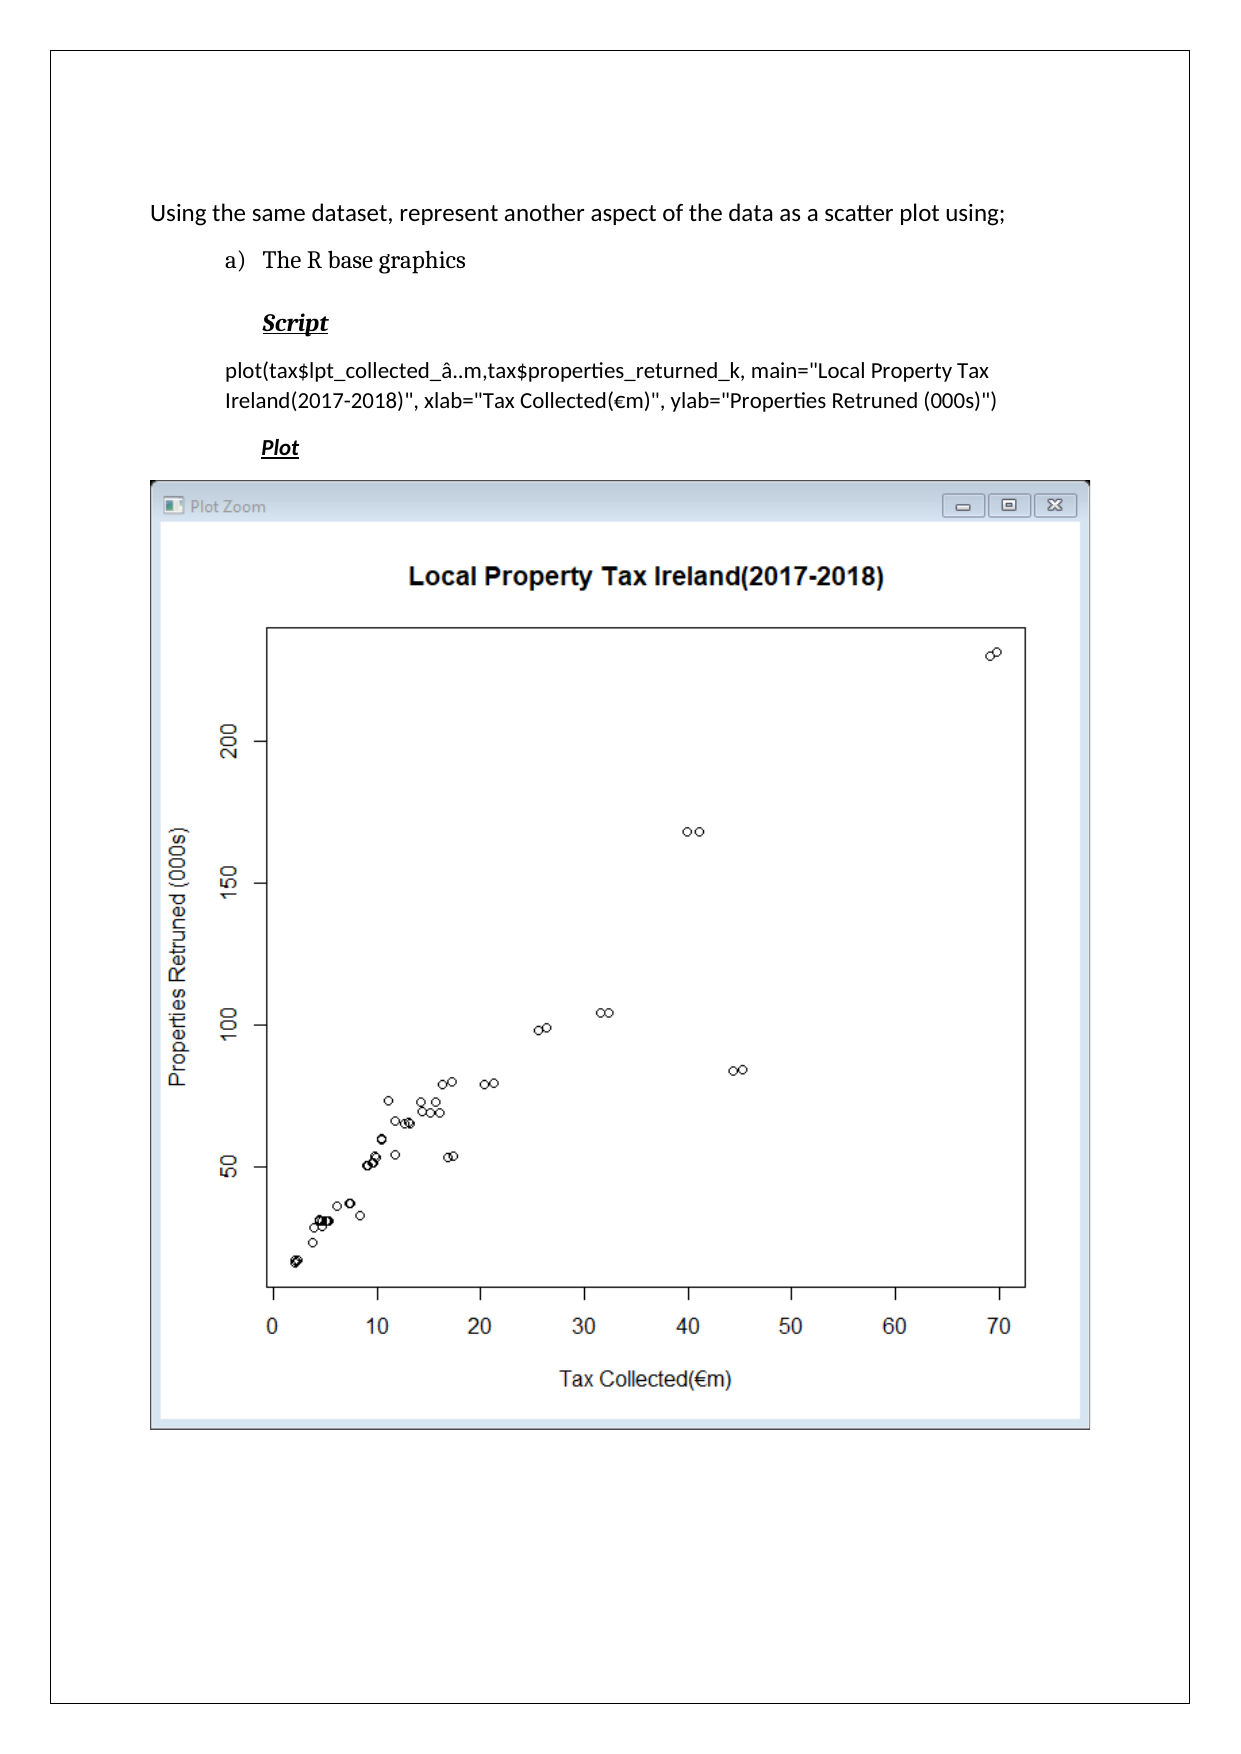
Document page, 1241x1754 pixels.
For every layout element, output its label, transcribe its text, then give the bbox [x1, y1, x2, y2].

list Script [262, 308, 1090, 337]
text Using the same dataset, represent another aspect of the data as a scatter plot using; [150, 197, 1090, 227]
list The R base graphics [225, 246, 1090, 275]
text plot(tax$lpt_collected_â..m,tax$properties_returned_k, main="Local Property Tax Ireland(2017-2018)", xlab="Tax Collected(€m)", ylab="Properties Retruned (000s)") [225, 356, 1090, 414]
text Plot [225, 433, 1090, 461]
